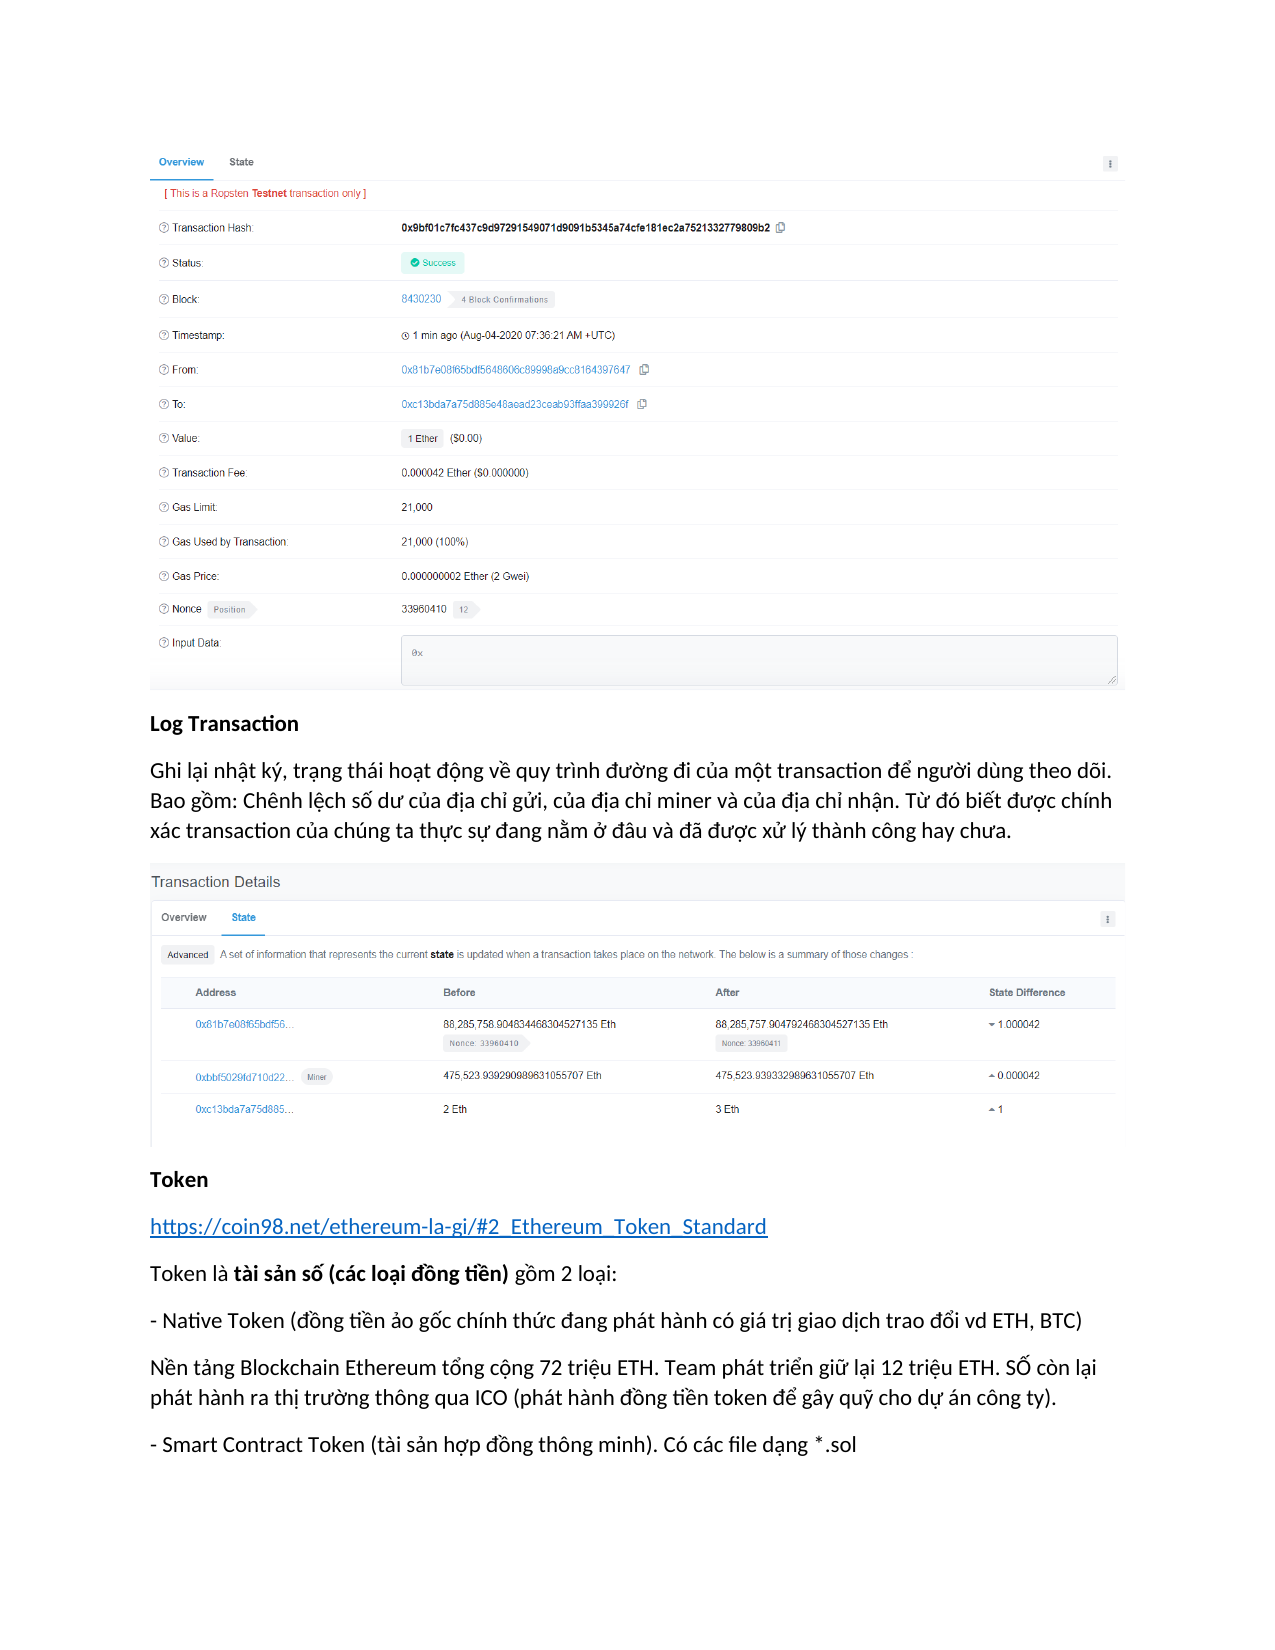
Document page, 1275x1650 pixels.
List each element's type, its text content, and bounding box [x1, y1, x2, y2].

text Ghi lại nhật ký, trạng thái hoạt động về quy trình đường đi của một transaction để người dùng theo dõi. Bao gồm: Chênh lệch số dư của địa chỉ gửi, của địa chỉ miner và của địa chỉ nhận. Từ đó biết được chính xác transaction của chúng ta thực sự đang nằm ở đâu và đã được xử lý thành công hay chưa. [150, 756, 1125, 844]
text Token [150, 1165, 1125, 1193]
text Nền tảng Blockchain Ethereum tổng cộng 72 triệu ETH. Team phát triển giữ lại 12 triệu ETH. SỐ còn lại phát hành ra thị trường thông qua ICO (phát hành đồng tiền token để gây quỹ cho dự án công ty). [150, 1353, 1125, 1411]
text - Native Token (đồng tiền ảo gốc chính thức đang phát hành có giá trị giao dịch trao đổi vd ETH, BTC) [150, 1306, 1125, 1334]
text https://coin98.net/ethereum-la-gi/#2_Ethereum_Token_Standard [150, 1212, 1125, 1240]
picture [150, 150, 1125, 691]
text Log Transaction [150, 709, 1125, 737]
text - Smart Contract Token (tài sản hợp đồng thông minh). Có các file dạng *.sol [150, 1430, 1125, 1458]
picture [150, 863, 1125, 1147]
text Token là tài sản số (các loại đồng tiền) gồm 2 loại: [150, 1259, 1125, 1287]
